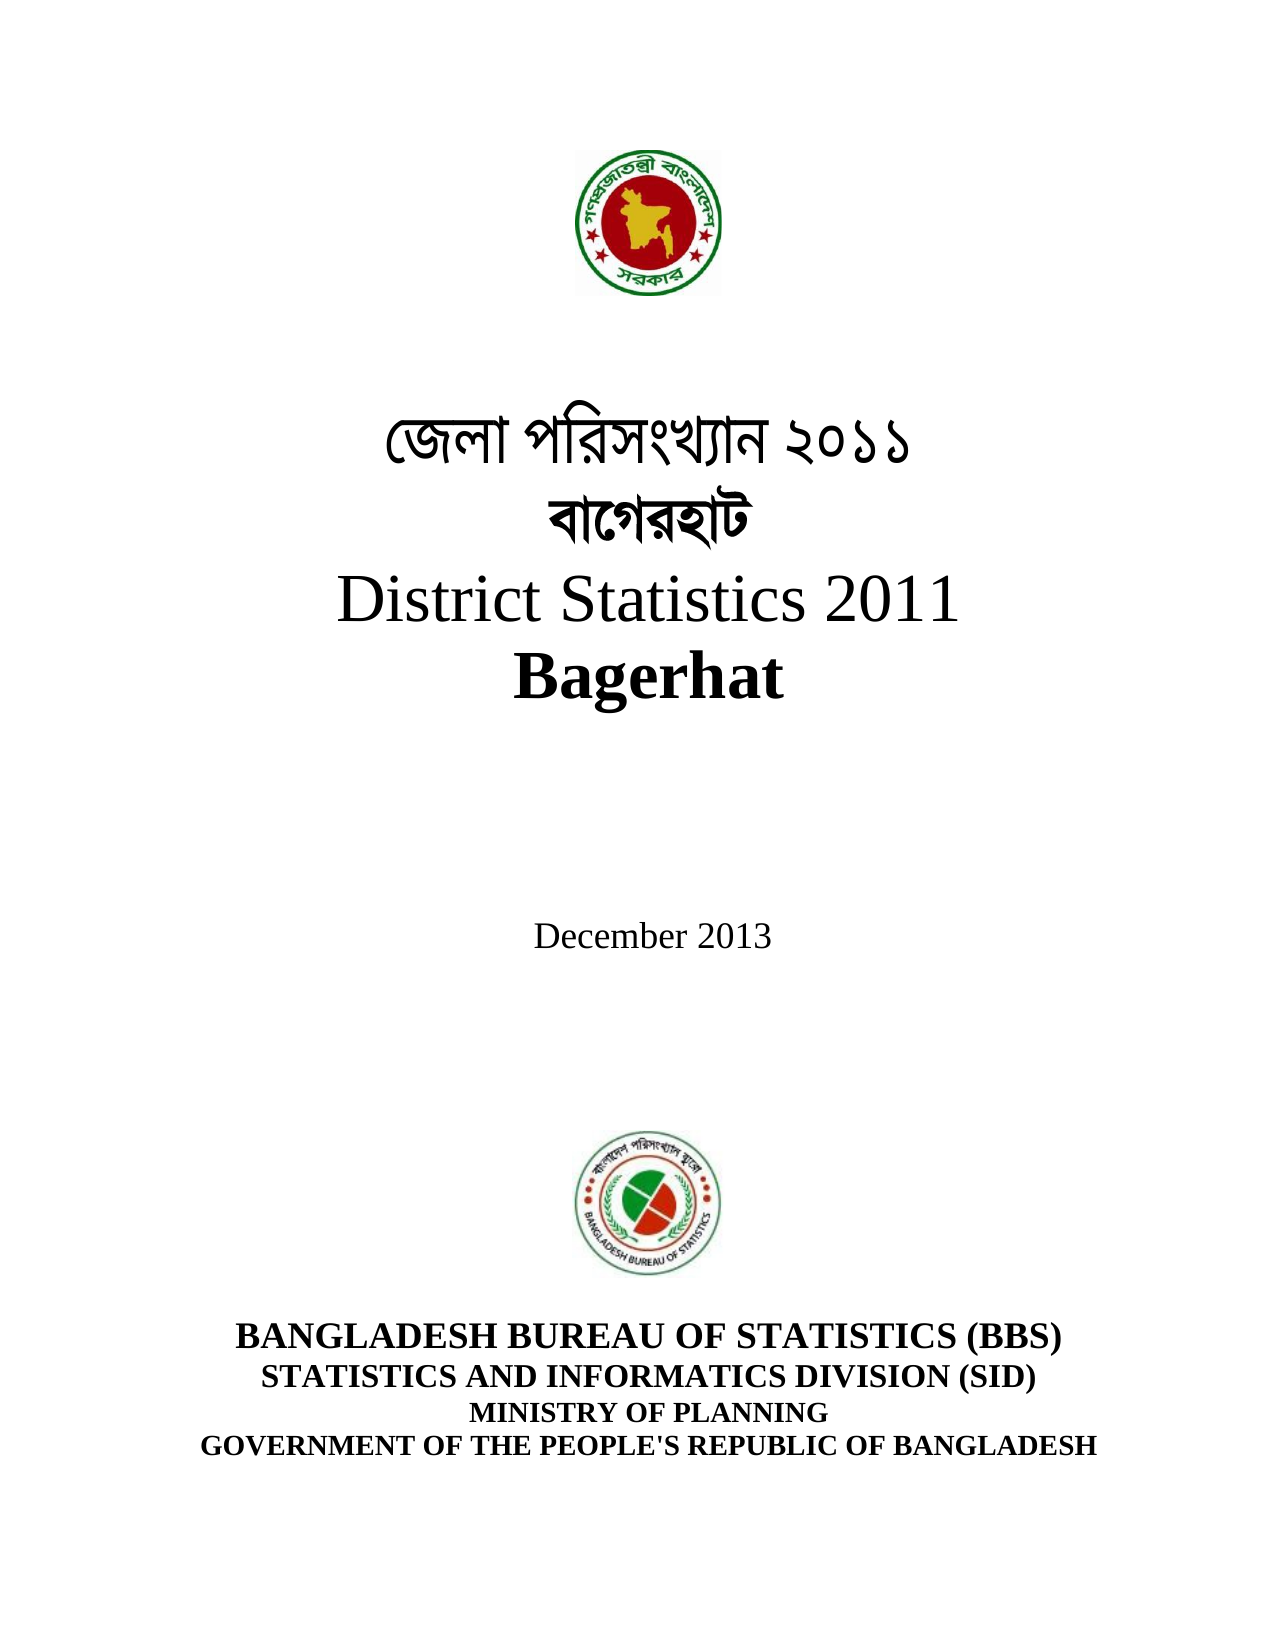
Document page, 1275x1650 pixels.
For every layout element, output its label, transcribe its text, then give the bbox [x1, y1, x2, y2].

text জেলা পরিসংখ্যান ২০১১ [198, 394, 1100, 481]
text Bagerhat [198, 636, 1100, 714]
text District Statistics 2011 [198, 562, 1100, 636]
subtitle GOVERNMENT OF THE PEOPLE'S REPUBLIC OF BANGLADESH [198, 1428, 1100, 1462]
picture [548, 481, 775, 563]
text BANGLADESH BUREAU OF STATISTICS (BBS) STATISTICS AND INFORMATICS DIVISION (SID) MINISTRY OF PLANNING [198, 1313, 1100, 1428]
picture [572, 1130, 725, 1278]
picture [575, 150, 722, 296]
text December 2013 [198, 913, 1107, 957]
